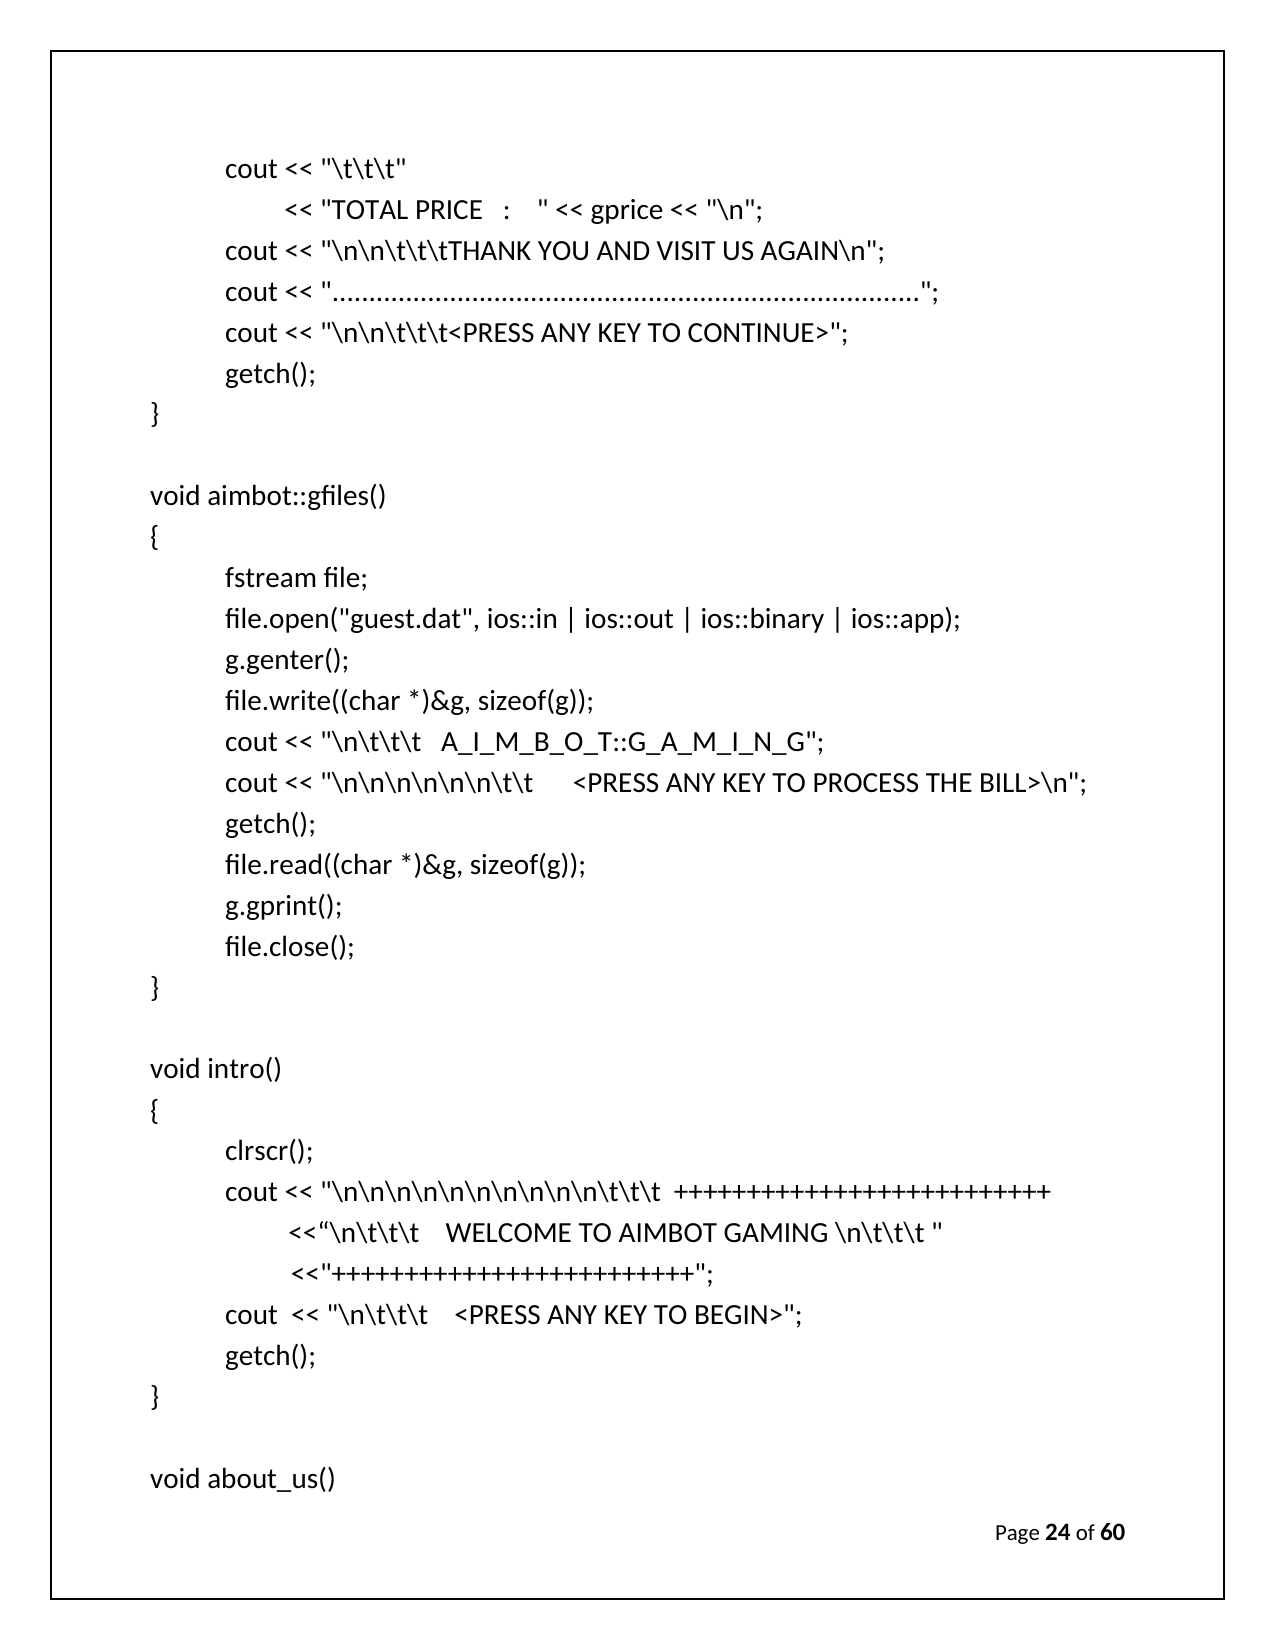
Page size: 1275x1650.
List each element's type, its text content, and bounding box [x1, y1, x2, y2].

text void aimbot::gfiles() [150, 477, 1125, 513]
text g.gprint(); [150, 887, 1125, 922]
text file.open("guest.dat", ios::in | ios::out | ios::binary | ios::app); [150, 600, 1125, 636]
text cout << "\n\t\t\t A_I_M_B_O_T::G_A_M_I_N_G"; [150, 723, 1125, 759]
text cout << "\n\n\n\n\n\n\n\n\n\n\t\t\t ++++++++++++++++++++++++++ [150, 1173, 1125, 1209]
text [150, 273, 1125, 308]
text } [150, 969, 1125, 1004]
text getch(); [150, 1337, 1125, 1373]
text fstream file; [150, 559, 1125, 595]
text cout << "\t\t\t" [150, 150, 1125, 186]
text cout << "\n\n\t\t\tTHANK YOU AND VISIT US AGAIN\n"; [150, 232, 1125, 267]
text file.write((char *)&g, sizeof(g)); [150, 682, 1125, 718]
text <<"+++++++++++++++++++++++++"; [150, 1255, 1125, 1291]
text cout << "\n\t\t\t <PRESS ANY KEY TO BEGIN>"; [150, 1296, 1125, 1332]
text } [150, 396, 1125, 431]
text cout << "\n\n\n\n\n\n\t\t <PRESS ANY KEY TO PROCESS THE BILL>\n"; [150, 764, 1125, 800]
text getch(); [150, 355, 1125, 390]
text void intro() [150, 1051, 1125, 1086]
text } [150, 1378, 1125, 1414]
text { [150, 518, 1125, 554]
text { [150, 1092, 1125, 1127]
text <<“\n\t\t\t WELCOME TO AIMBOT GAMING \n\t\t\t " [150, 1214, 1125, 1250]
text file.read((char *)&g, sizeof(g)); [150, 846, 1125, 882]
text void about_us() [150, 1460, 1125, 1496]
text file.close(); [150, 928, 1125, 963]
text getch(); [150, 805, 1125, 841]
text << "TOTAL PRICE : " << gprice << "\n"; [150, 191, 1125, 227]
text cout << "\n\n\t\t\t<PRESS ANY KEY TO CONTINUE>"; [150, 314, 1125, 349]
text clrscr(); [150, 1132, 1125, 1168]
text g.genter(); [150, 641, 1125, 677]
